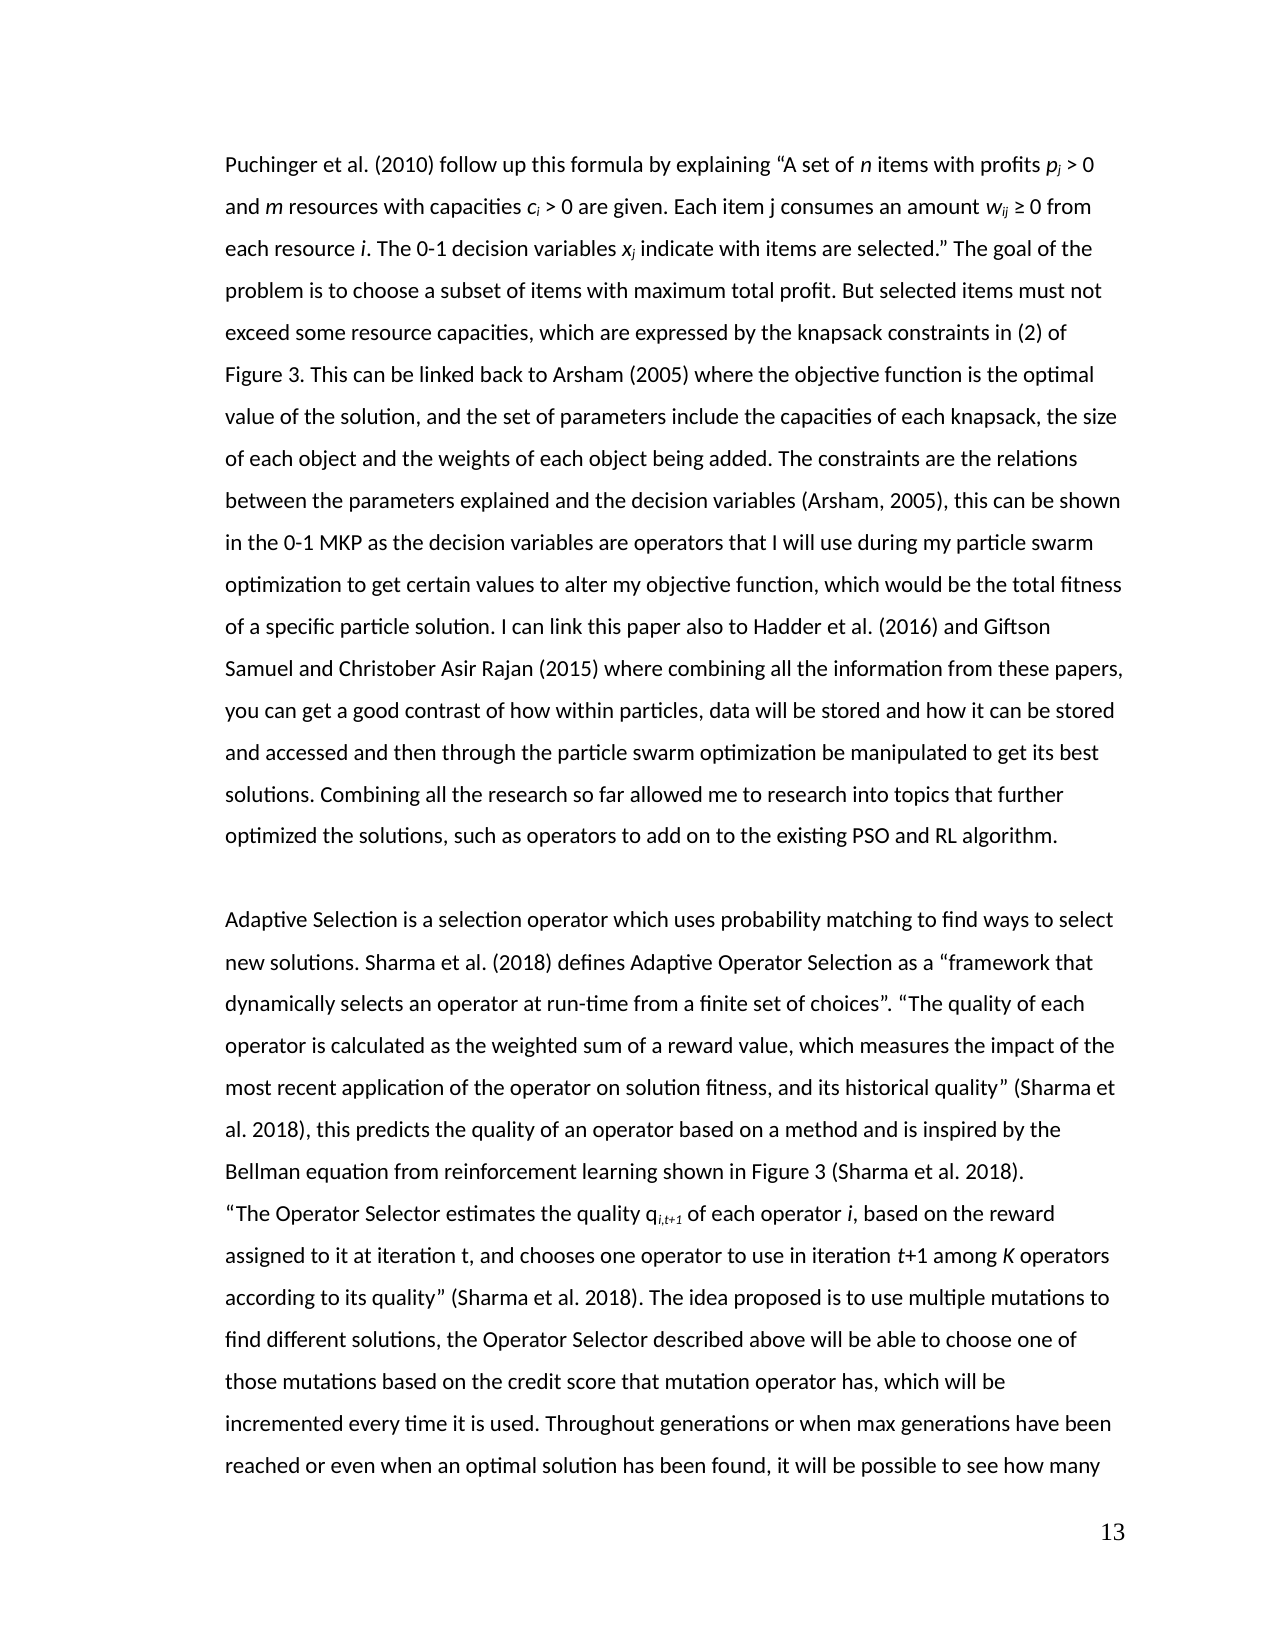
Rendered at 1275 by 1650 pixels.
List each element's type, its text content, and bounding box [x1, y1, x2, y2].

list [225, 1199, 1125, 1479]
